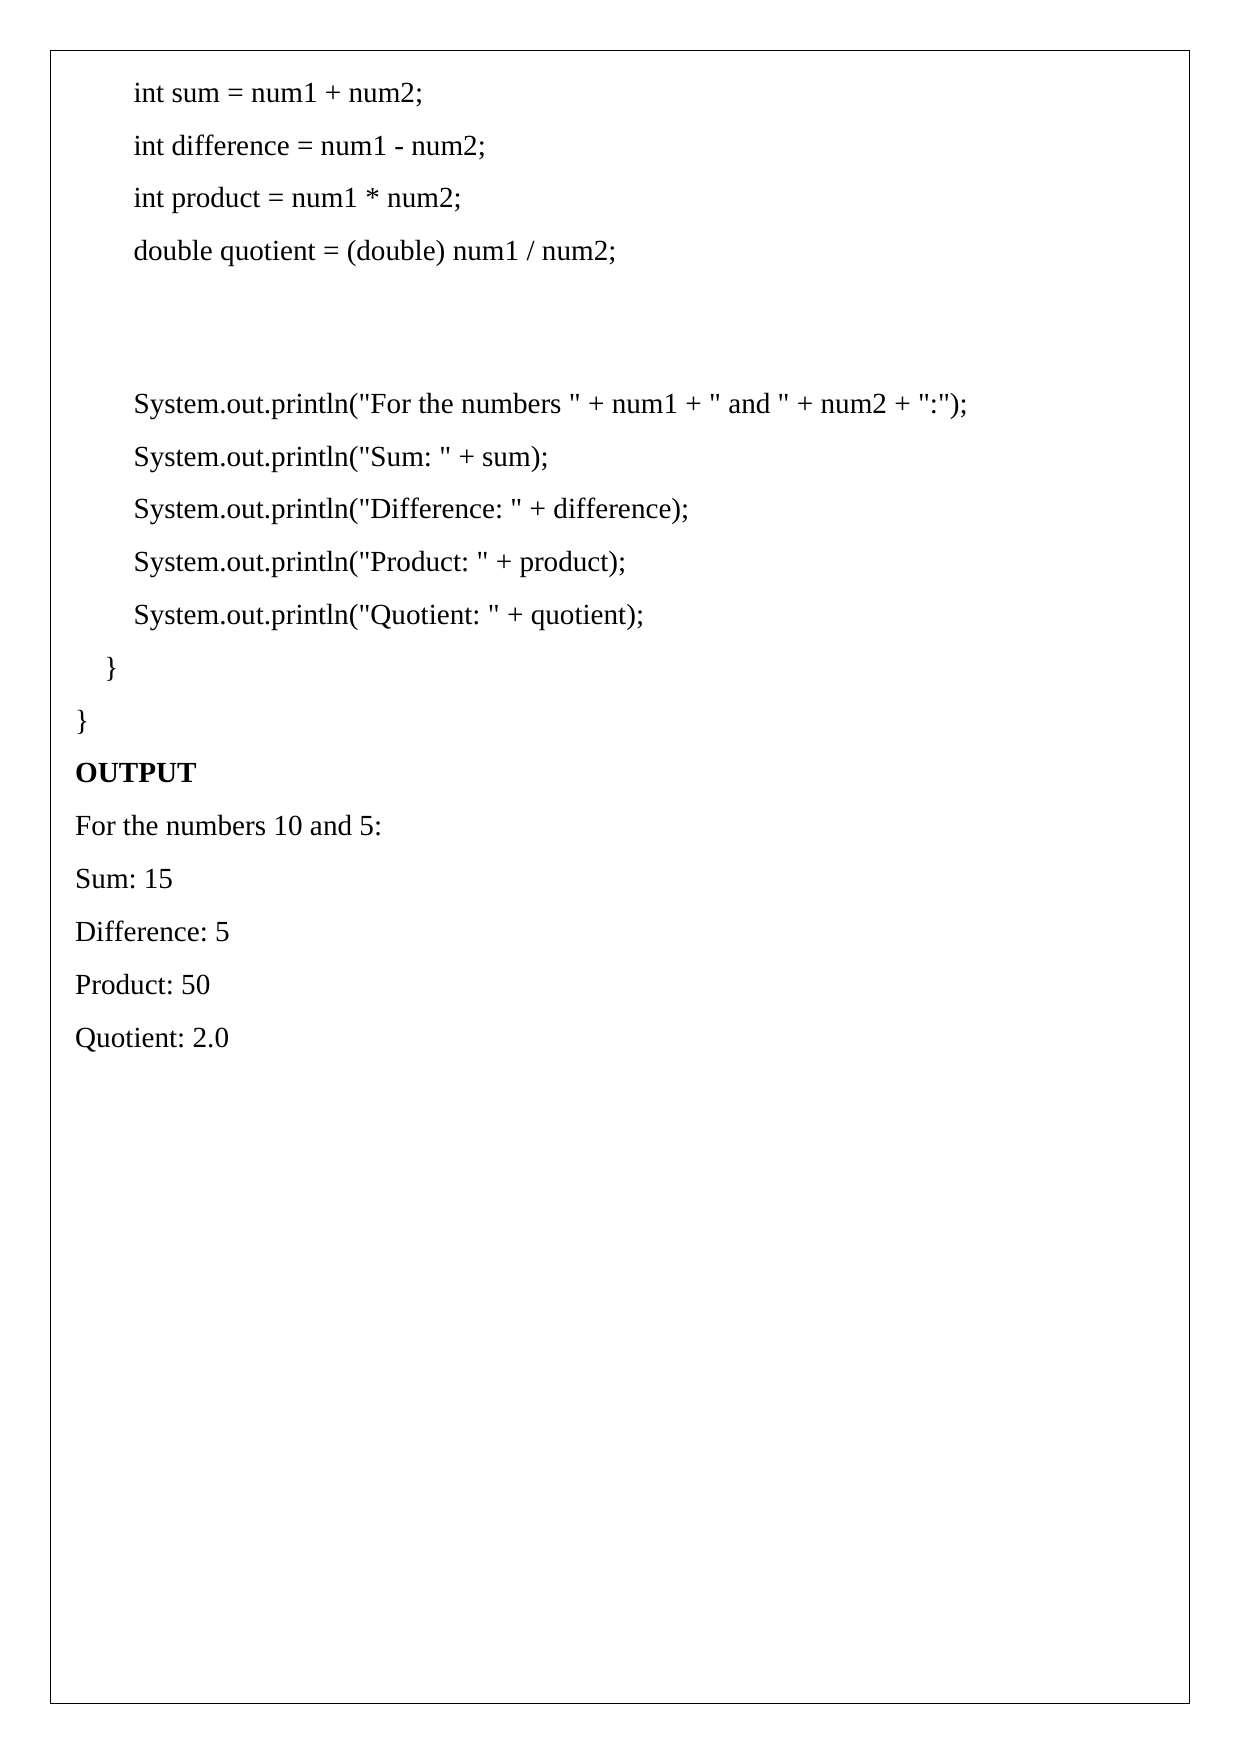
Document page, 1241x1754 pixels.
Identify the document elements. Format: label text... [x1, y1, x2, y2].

text } [75, 703, 1165, 736]
text int difference = num1 - num2; [75, 128, 1165, 161]
text System.out.println("Sum: " + sum); [75, 439, 1165, 472]
text Quotient: 2.0 [75, 1020, 1165, 1053]
text System.out.println("For the numbers " + num1 + " and " + num2 + ":"); [75, 386, 1165, 419]
text int product = num1 * num2; [75, 181, 1165, 214]
text Difference: 5 [75, 914, 1165, 948]
text int sum = num1 + num2; [75, 75, 1165, 108]
text double quotient = (double) num1 / num2; [75, 233, 1165, 267]
text For the numbers 10 and 5: [75, 808, 1165, 842]
text Sum: 15 [75, 861, 1165, 895]
text System.out.println("Product: " + product); [75, 544, 1165, 578]
text System.out.println("Quotient: " + quotient); [75, 597, 1165, 631]
text Product: 50 [75, 967, 1165, 1000]
text OUTPUT [75, 756, 1165, 789]
text System.out.println("Difference: " + difference); [75, 492, 1165, 525]
text } [75, 650, 1165, 683]
